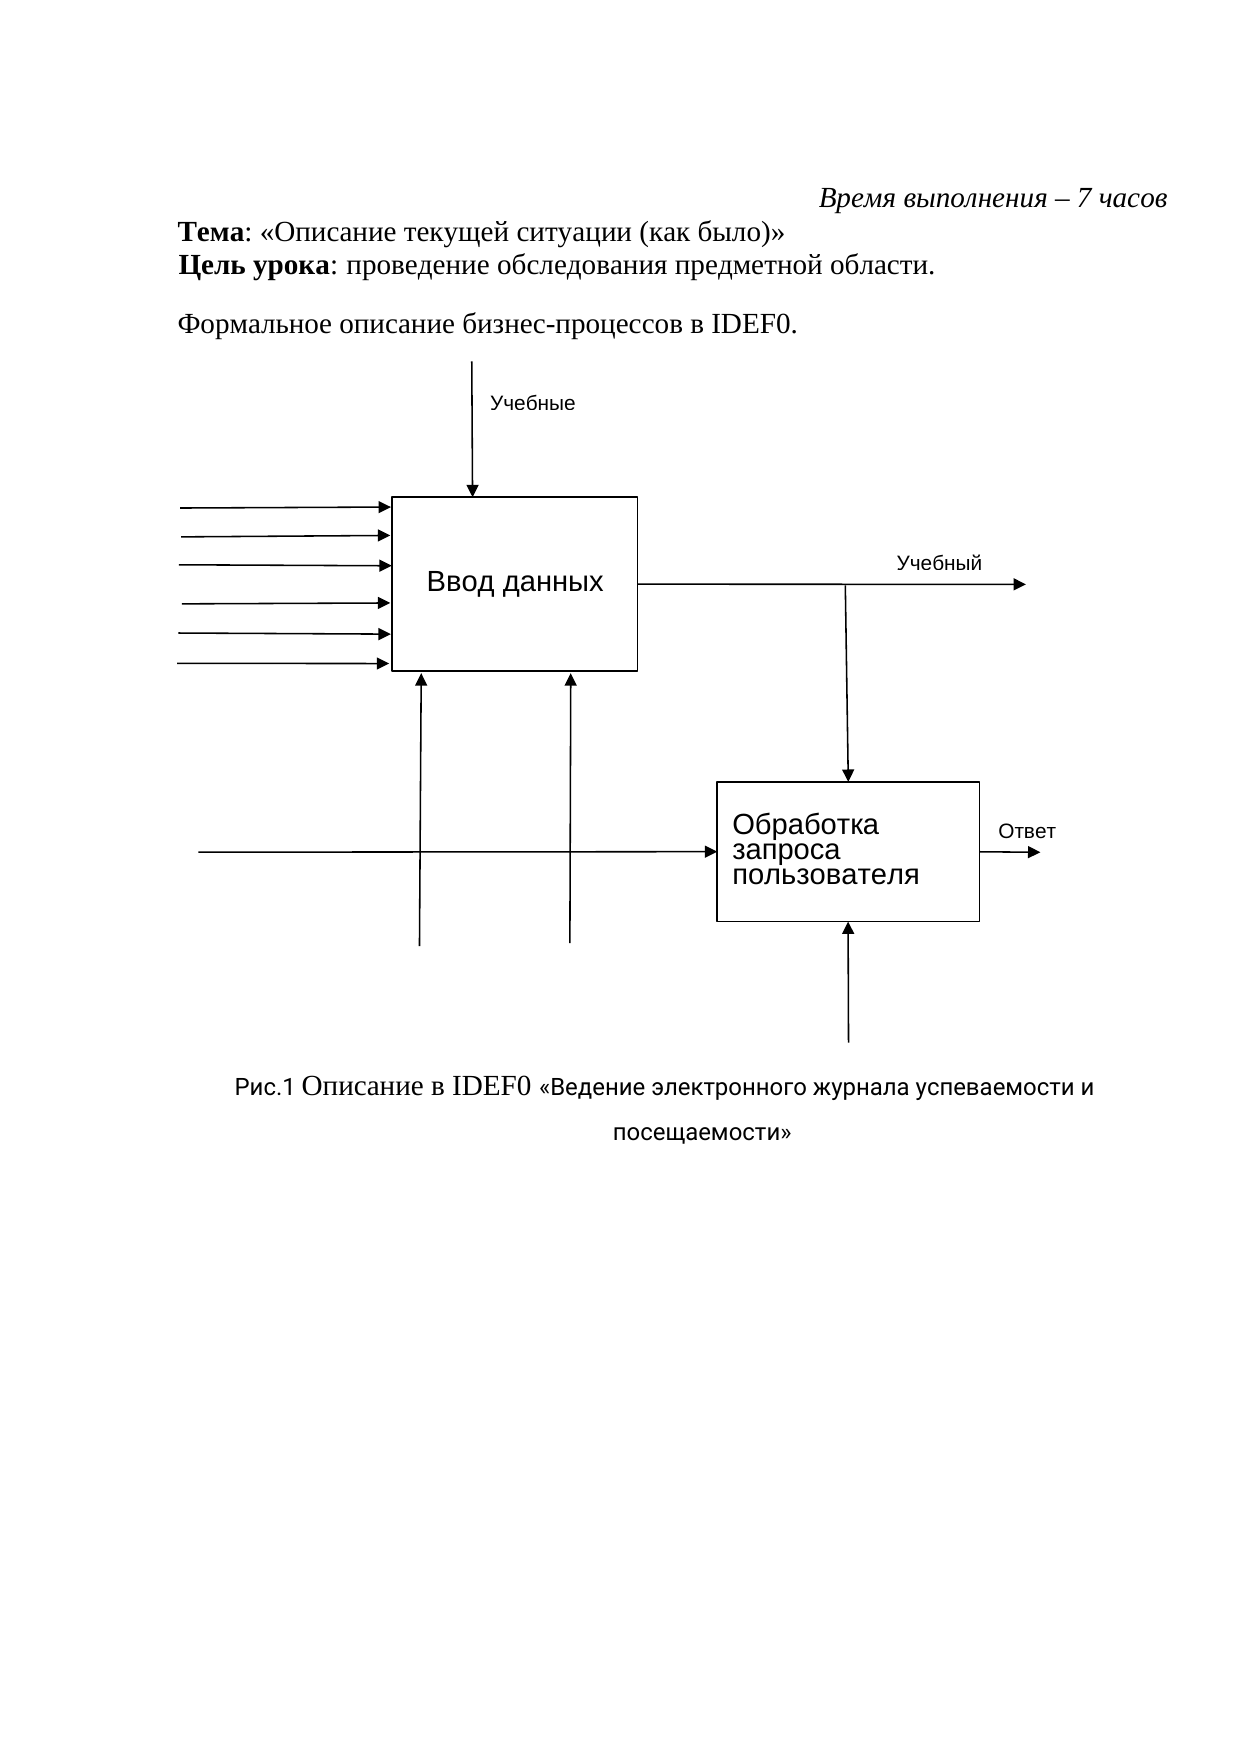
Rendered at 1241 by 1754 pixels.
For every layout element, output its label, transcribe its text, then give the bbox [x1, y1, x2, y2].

text Время выполнения – 7 часов [177, 180, 1170, 214]
text Рис.1 Описание в IDEF0 «Ведение электронного журнала успеваемости и посещаемости» [177, 1068, 1152, 1147]
text Цель урока: проведение обследования предметной области. [178, 247, 1152, 281]
text Тема: «Описание текущей ситуации (как было)» [177, 214, 1152, 247]
text Формальное описание бизнес-процессов в IDEF0. [177, 306, 1144, 339]
